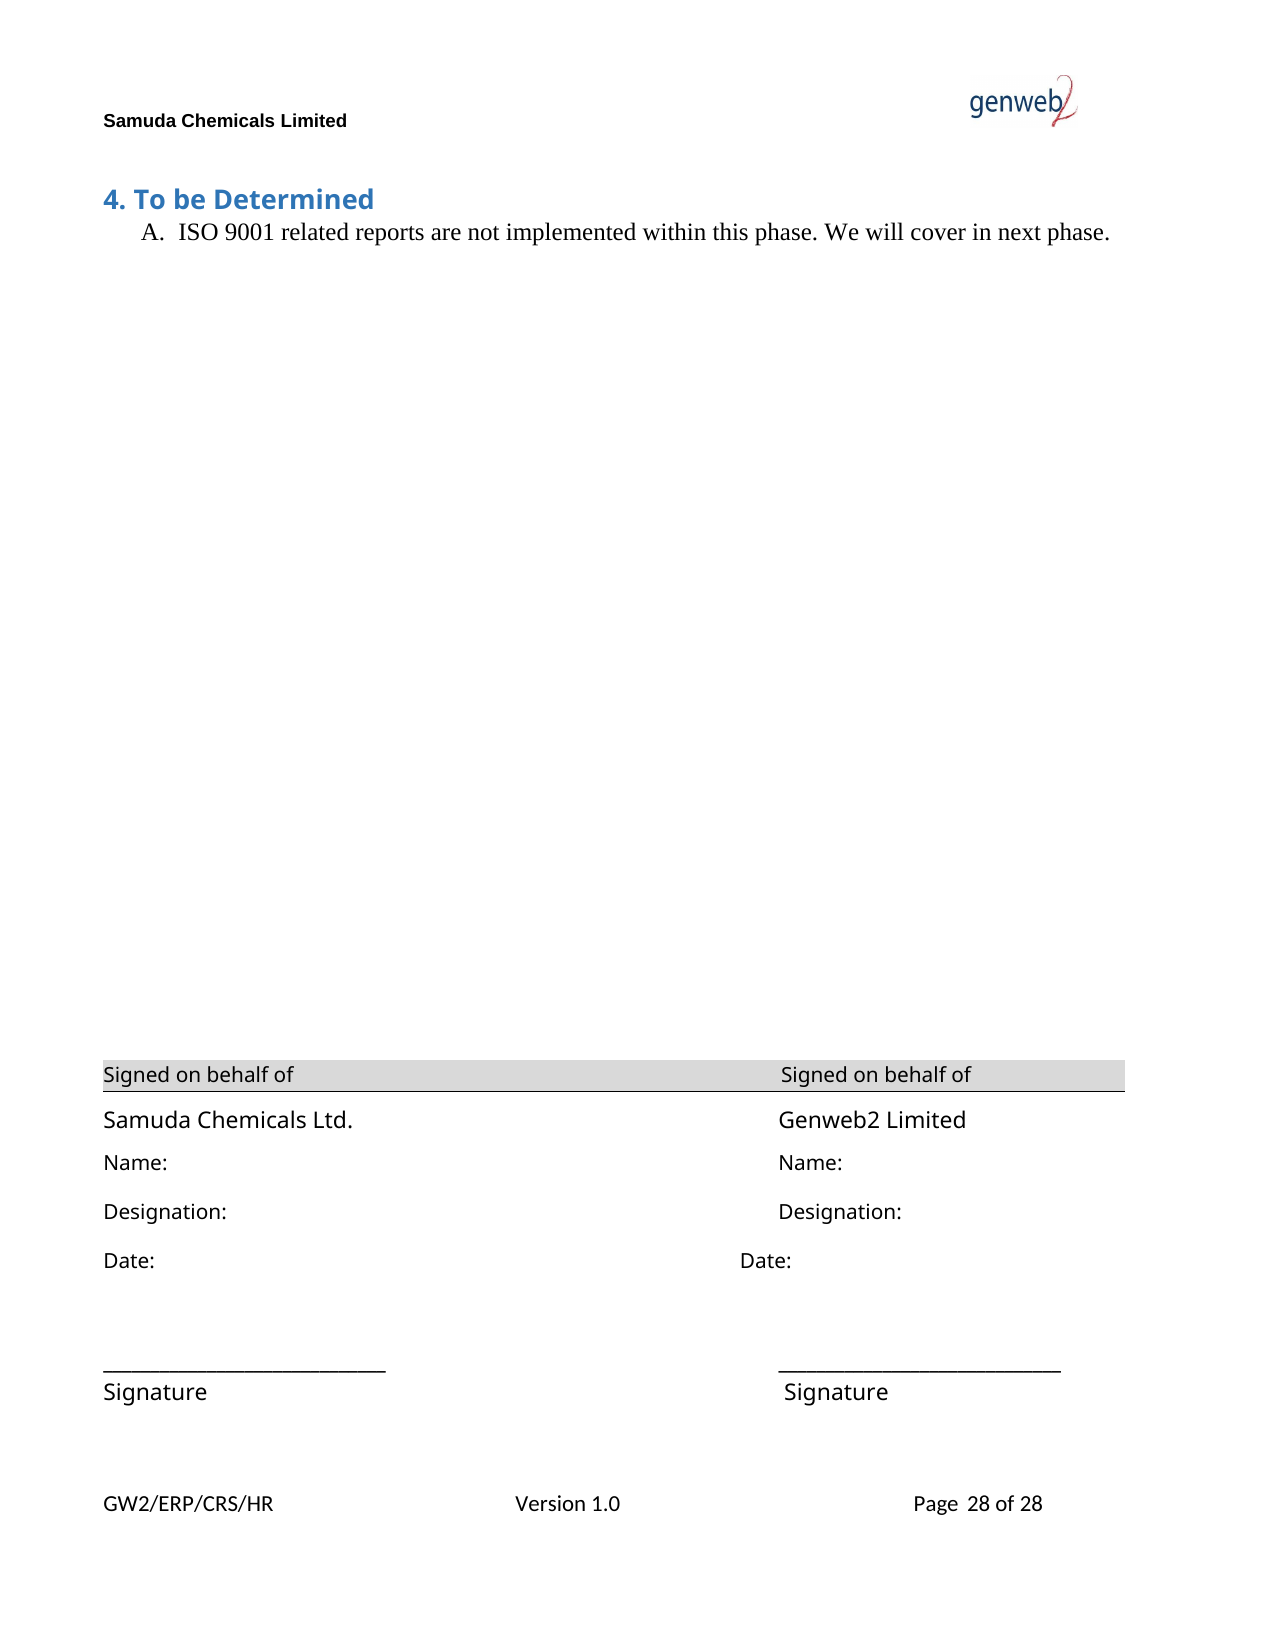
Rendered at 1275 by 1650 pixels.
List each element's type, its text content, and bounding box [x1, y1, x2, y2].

text Date: Date: [103, 1247, 1125, 1275]
subtitle 4. To be Determined [103, 181, 1125, 217]
text ______________________________ ______________________________ [103, 1345, 1125, 1376]
text Name: Name: [103, 1148, 1125, 1177]
text Signed on behalf of Signed on behalf of [103, 1060, 1125, 1091]
list ISO 9001 related reports are not implemented within this phase. We will cover in next phase. [141, 217, 1125, 246]
text Samuda Chemicals Ltd. Genweb2 Limited [103, 1104, 1125, 1136]
picture [970, 75, 1079, 128]
text Designation: Designation: [103, 1197, 1125, 1226]
text Signature Signature [103, 1376, 1125, 1407]
